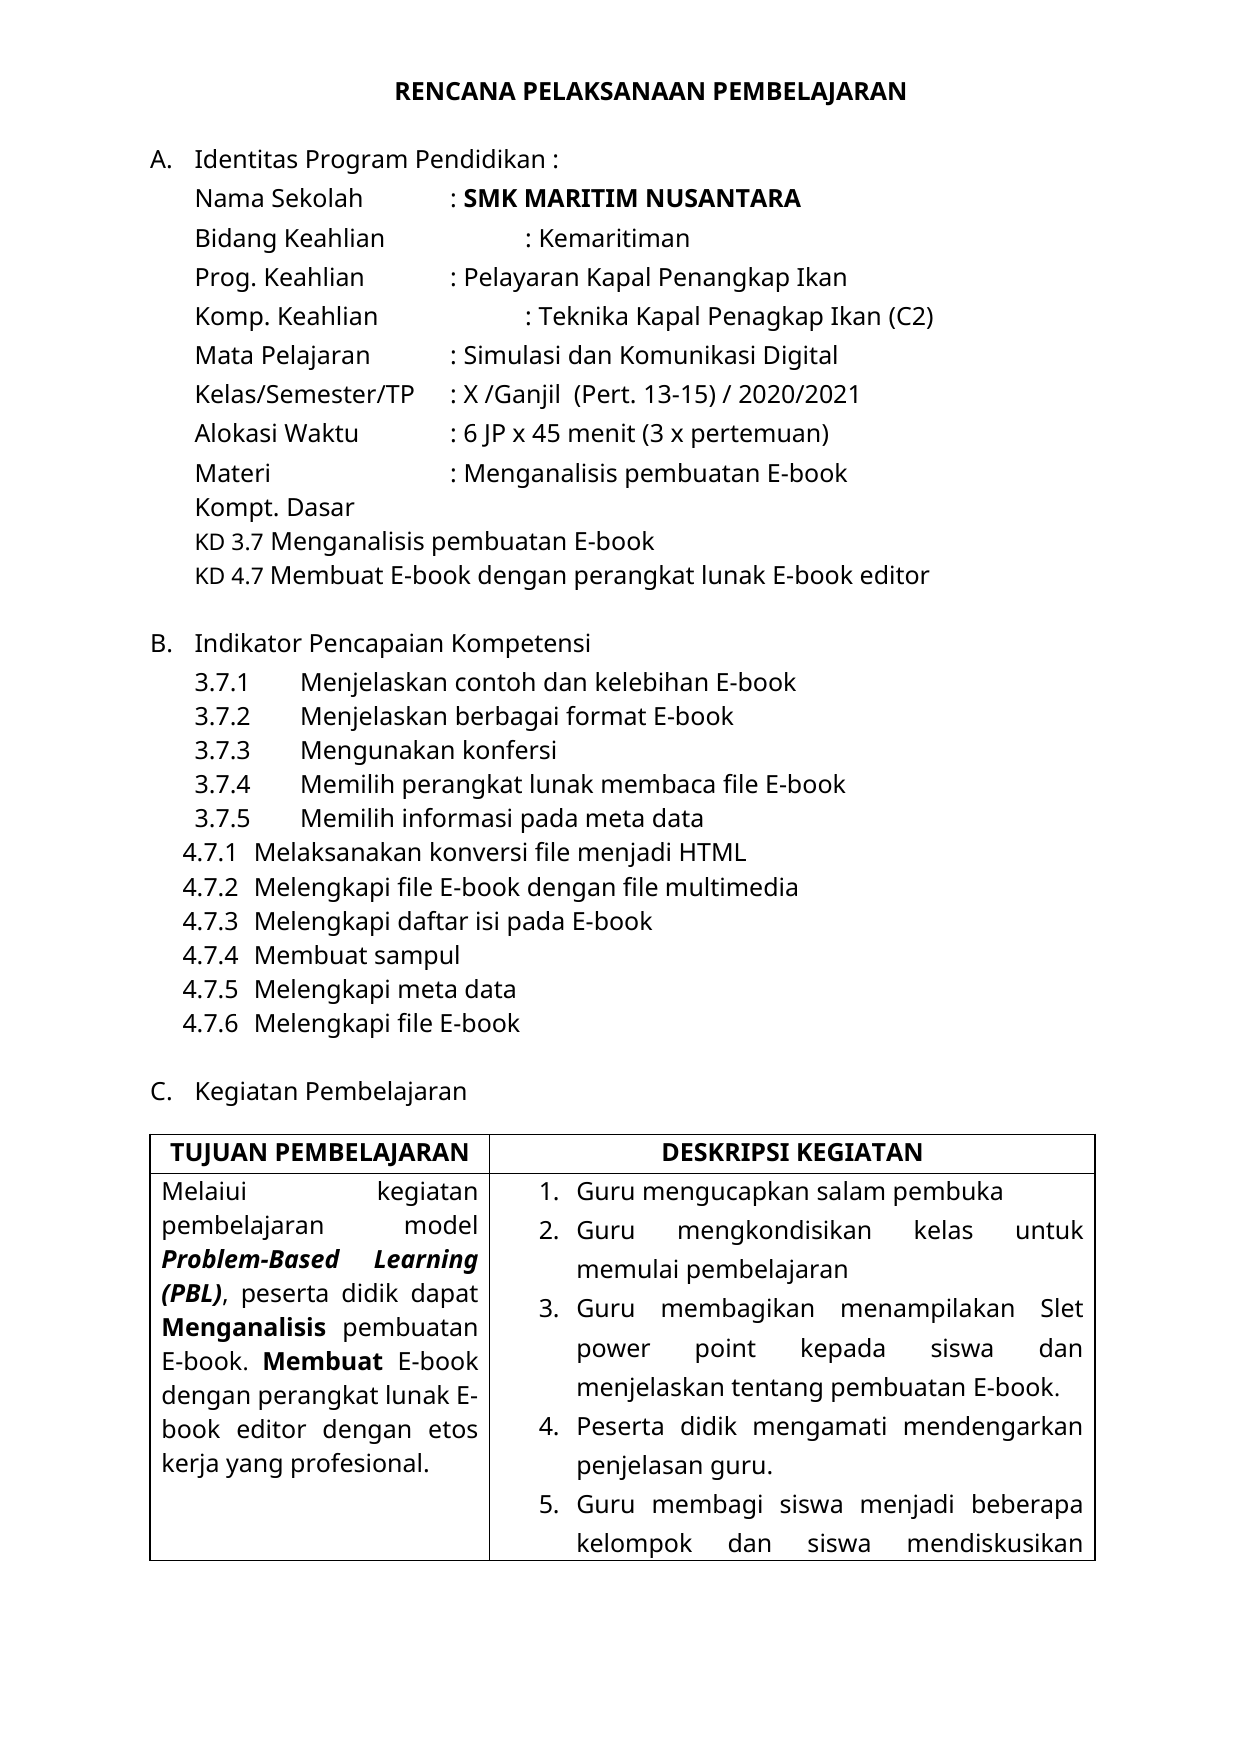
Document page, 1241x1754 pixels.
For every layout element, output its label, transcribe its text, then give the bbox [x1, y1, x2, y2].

list Bidang Keahlian : Kemaritiman [194, 220, 1152, 254]
table_header DESKRIPSI KEGIATAN [490, 1135, 1094, 1172]
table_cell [151, 1174, 489, 1560]
list Melengkapi file E-book [239, 1005, 1152, 1039]
list Materi : Menganalisis pembuatan E-book [194, 455, 1152, 489]
list Memilih perangkat lunak membaca file E-book [194, 767, 1152, 801]
list Indikator Pencapaian Kompetensi [150, 626, 1152, 660]
list Membuat sampul [239, 937, 1152, 971]
list Nama Sekolah : SMK MARITIM NUSANTARA [194, 181, 1152, 215]
list Alokasi Waktu : 6 JP x 45 menit (3 x pertemuan) [194, 416, 1152, 450]
list Identitas Program Pendidikan : [150, 142, 1152, 176]
list Menjelaskan berbagai format E-book [194, 699, 1152, 733]
list Melengkapi file E-book dengan file multimedia [239, 869, 1152, 903]
table_header TUJUAN PEMBELAJARAN [151, 1135, 489, 1172]
list Kegiatan Pembelajaran [150, 1073, 1152, 1108]
list Melaksanakan konversi file menjadi HTML [239, 835, 1152, 869]
list Mengunakan konfersi [194, 733, 1152, 767]
list Melengkapi meta data [239, 971, 1152, 1005]
list Memilih informasi pada meta data [194, 801, 1152, 835]
list Mata Pelajaran : Simulasi dan Komunikasi Digital [194, 338, 1152, 372]
list Kompt. Dasar [194, 489, 1152, 523]
list Melengkapi daftar isi pada E-book [239, 903, 1152, 937]
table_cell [490, 1174, 1094, 1560]
list KD 4.7 Membuat E-book dengan perangkat lunak E-book editor [194, 557, 1152, 592]
text RENCANA PELAKSANAAN PEMBELAJARAN [150, 74, 1152, 108]
list Komp. Keahlian : Teknika Kapal Penagkap Ikan (C2) [194, 299, 1152, 333]
list KD 3.7 Menganalisis pembuatan E-book [194, 523, 1152, 557]
list Menjelaskan contoh dan kelebihan E-book [194, 665, 1152, 699]
list Prog. Keahlian : Pelayaran Kapal Penangkap Ikan [194, 259, 1152, 293]
list Kelas/Semester/TP : X /Ganjil (Pert. 13-15) / 2020/2021 [194, 377, 1152, 411]
